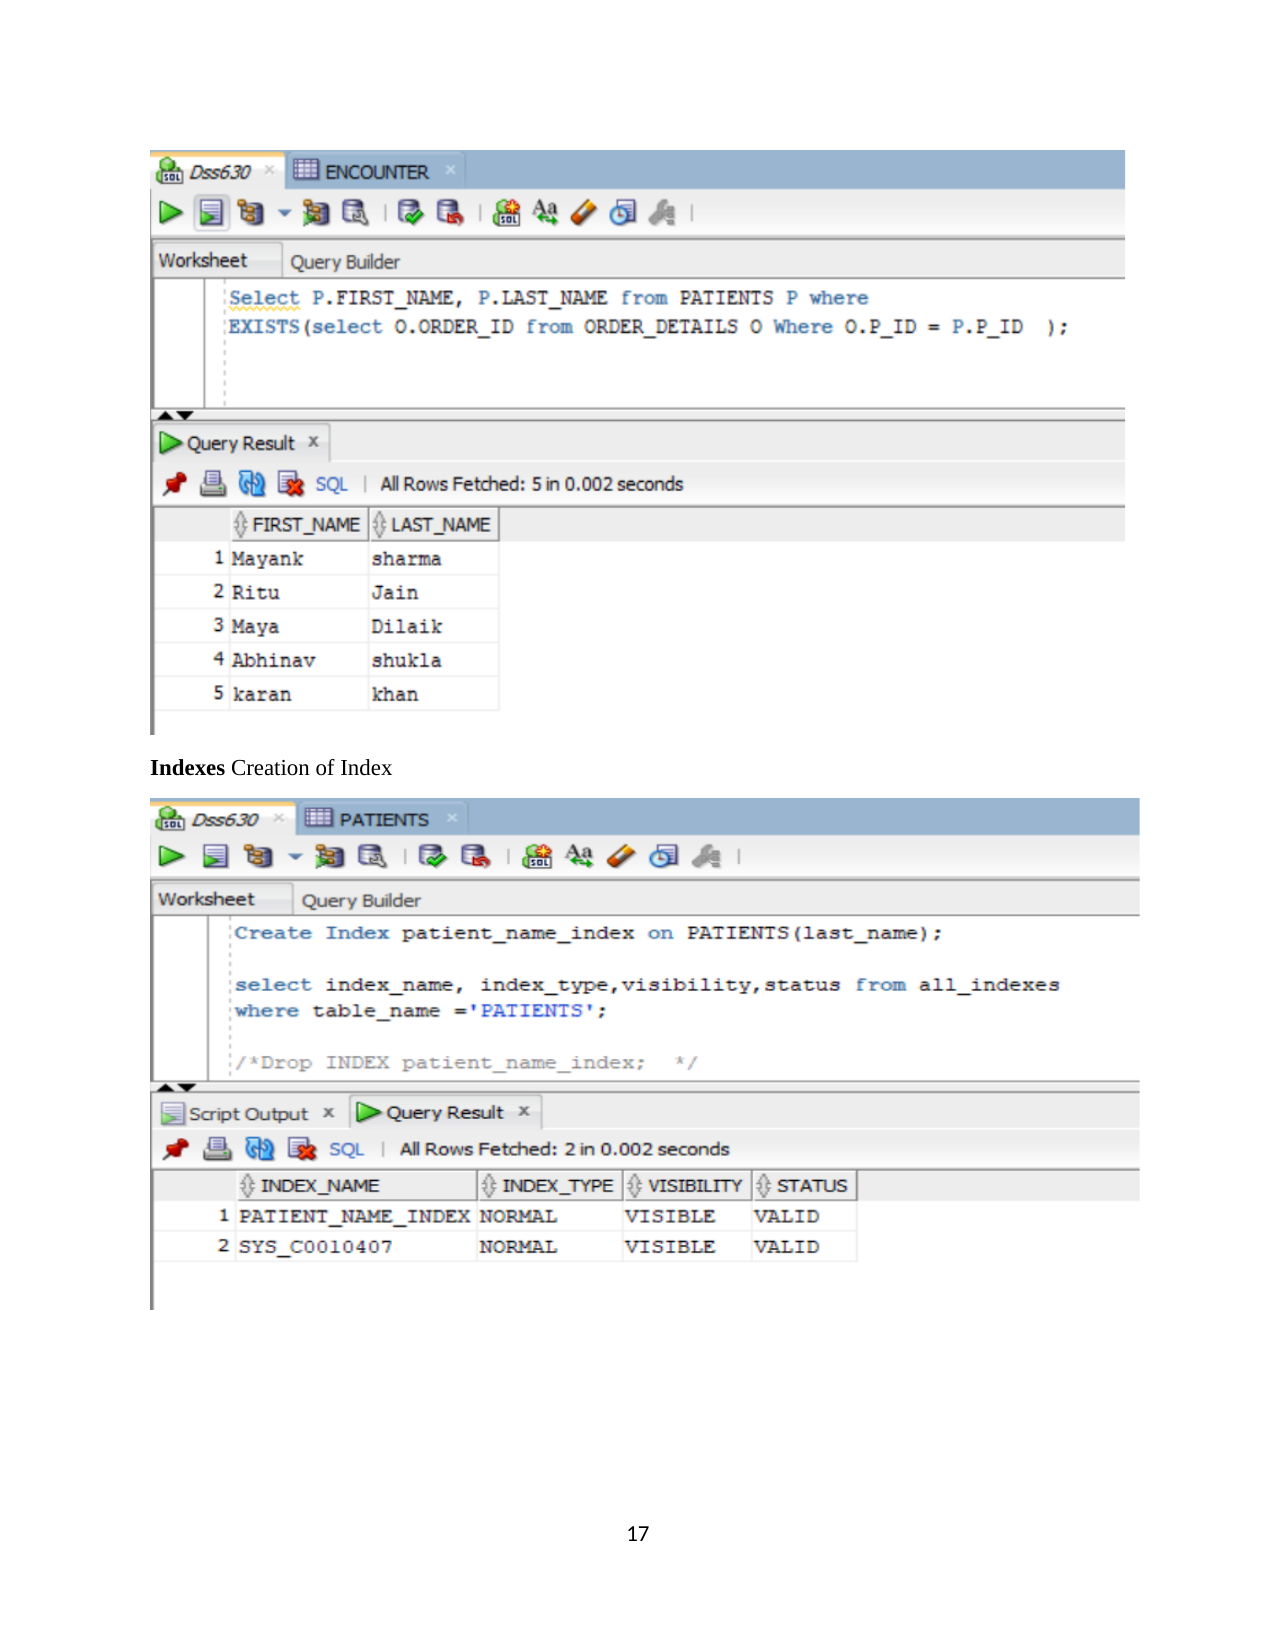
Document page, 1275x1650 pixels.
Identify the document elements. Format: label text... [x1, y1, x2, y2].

picture [150, 150, 1125, 735]
text Indexes Creation of Index [150, 754, 1125, 780]
picture [150, 798, 1140, 1310]
